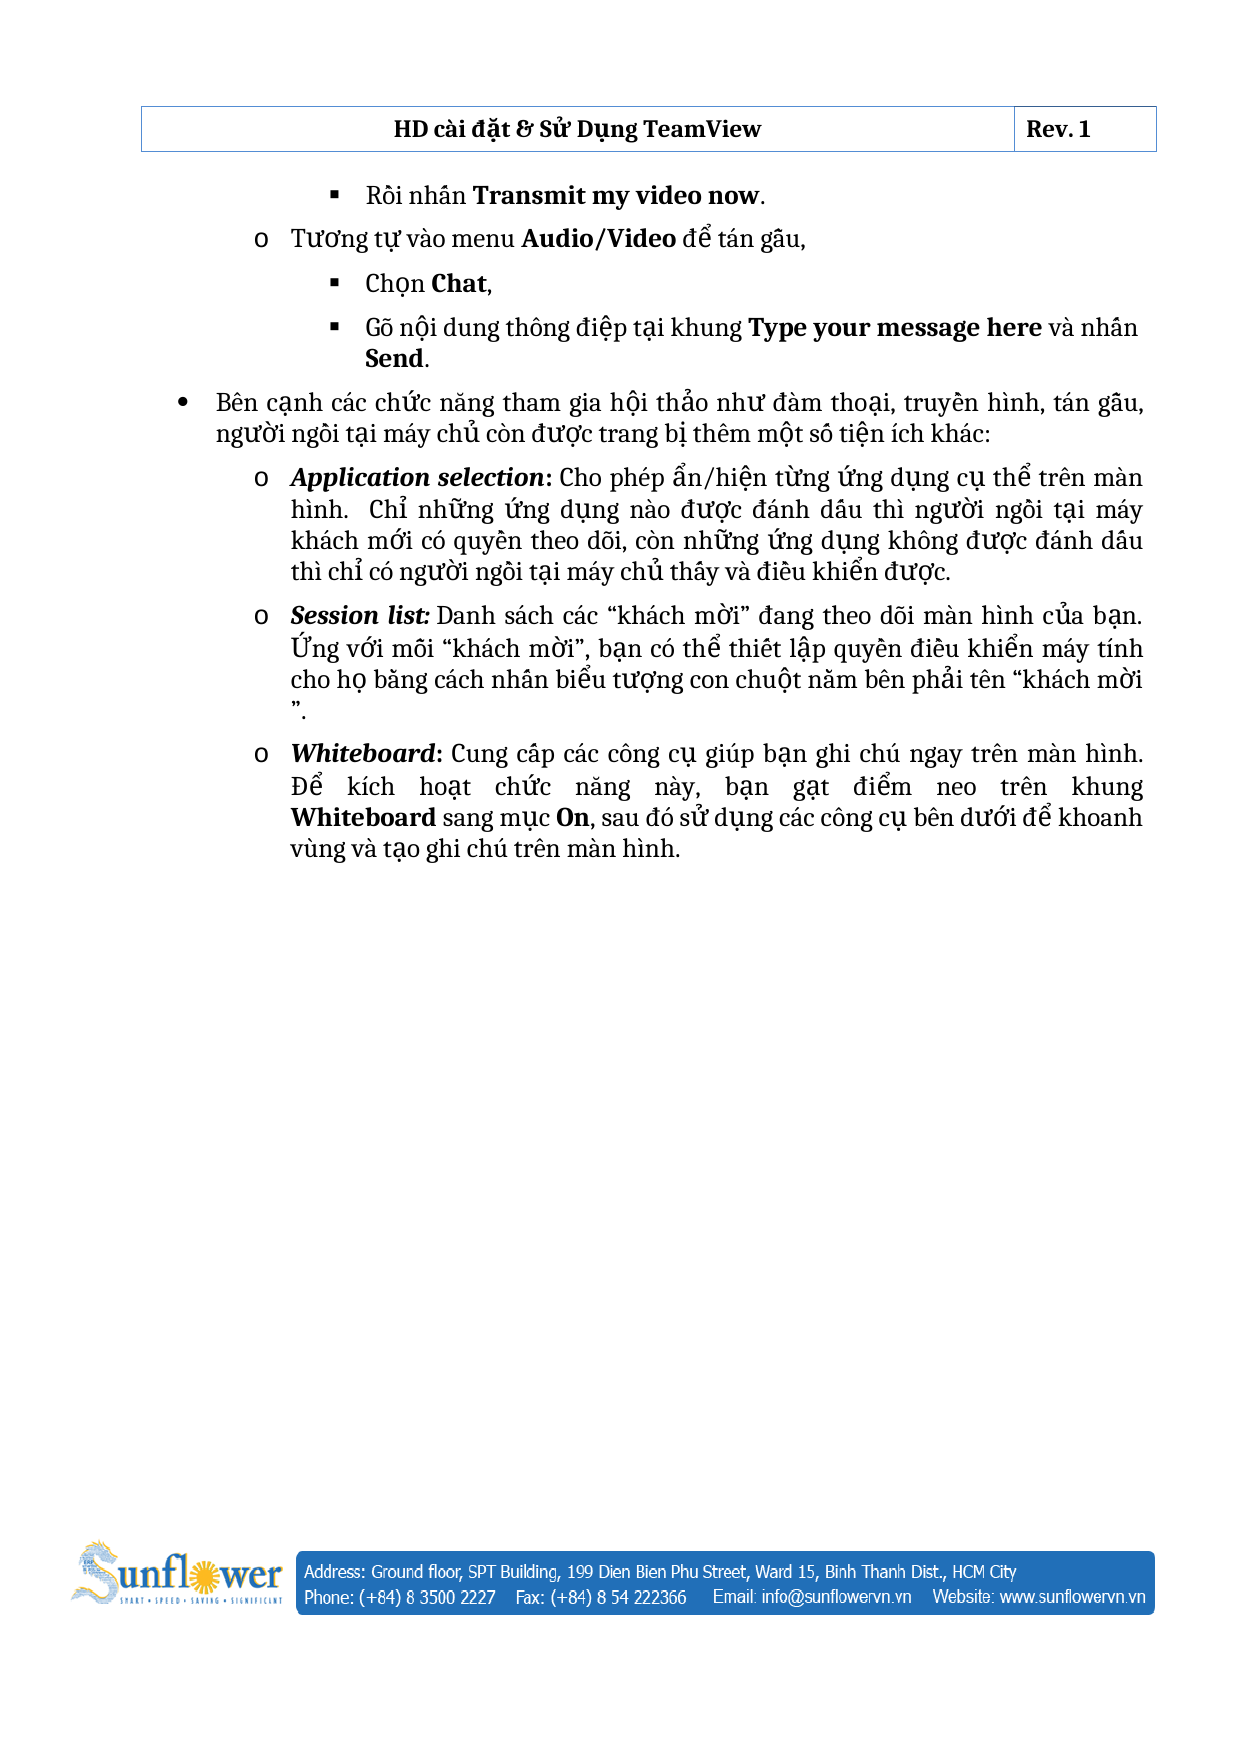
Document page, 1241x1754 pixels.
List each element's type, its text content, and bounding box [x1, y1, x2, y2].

list Rồi nhấn Transmit my video now. [328, 180, 1144, 211]
list Bên cạnh các chức năng tham gia hội thảo như đàm thoại, truyền hình, tán gẫu, người ngồi tại máy chủ còn được trang bị thêm một số tiện ích khác: [178, 387, 1144, 449]
list Tương tự vào menu Audio/Video để tán gẫu, [253, 223, 1144, 256]
list Application selection: Cho phép ẩn/hiện từng ứng dụng cụ thể trên màn hình. Chỉ những ứng dụng nào được đánh dấu thì người ngồi tại máy khách mới có quyền theo dõi, còn những ứng dụng không được đánh dấu thì chỉ có người ngồi tại máy chủ thấy và điều khiển được. [253, 462, 1144, 588]
list Chọn Chat, [328, 268, 1144, 299]
list Gõ nội dung thông điệp tại khung Type your message here và nhấn Send. [328, 312, 1144, 374]
list Whiteboard: Cung cấp các công cụ giúp bạn ghi chú ngay trên màn hình. Để kích hoạt chức năng này, bạn gạt điểm neo trên khung Whiteboard sang mục On, sau đó sử dụng các công cụ bên dưới để khoanh vùng và tạo ghi chú trên màn hình. [253, 738, 1144, 864]
list Session list: Danh sách các “khách mời” đang theo dõi màn hình của bạn. Ứng với mỗi “khách mời”, bạn có thể thiết lập quyền điều khiển máy tính cho họ bằng cách nhấn biểu tượng con chuột nằm bên phải tên “khách mời ”. [253, 600, 1144, 726]
picture [70, 1538, 1155, 1623]
